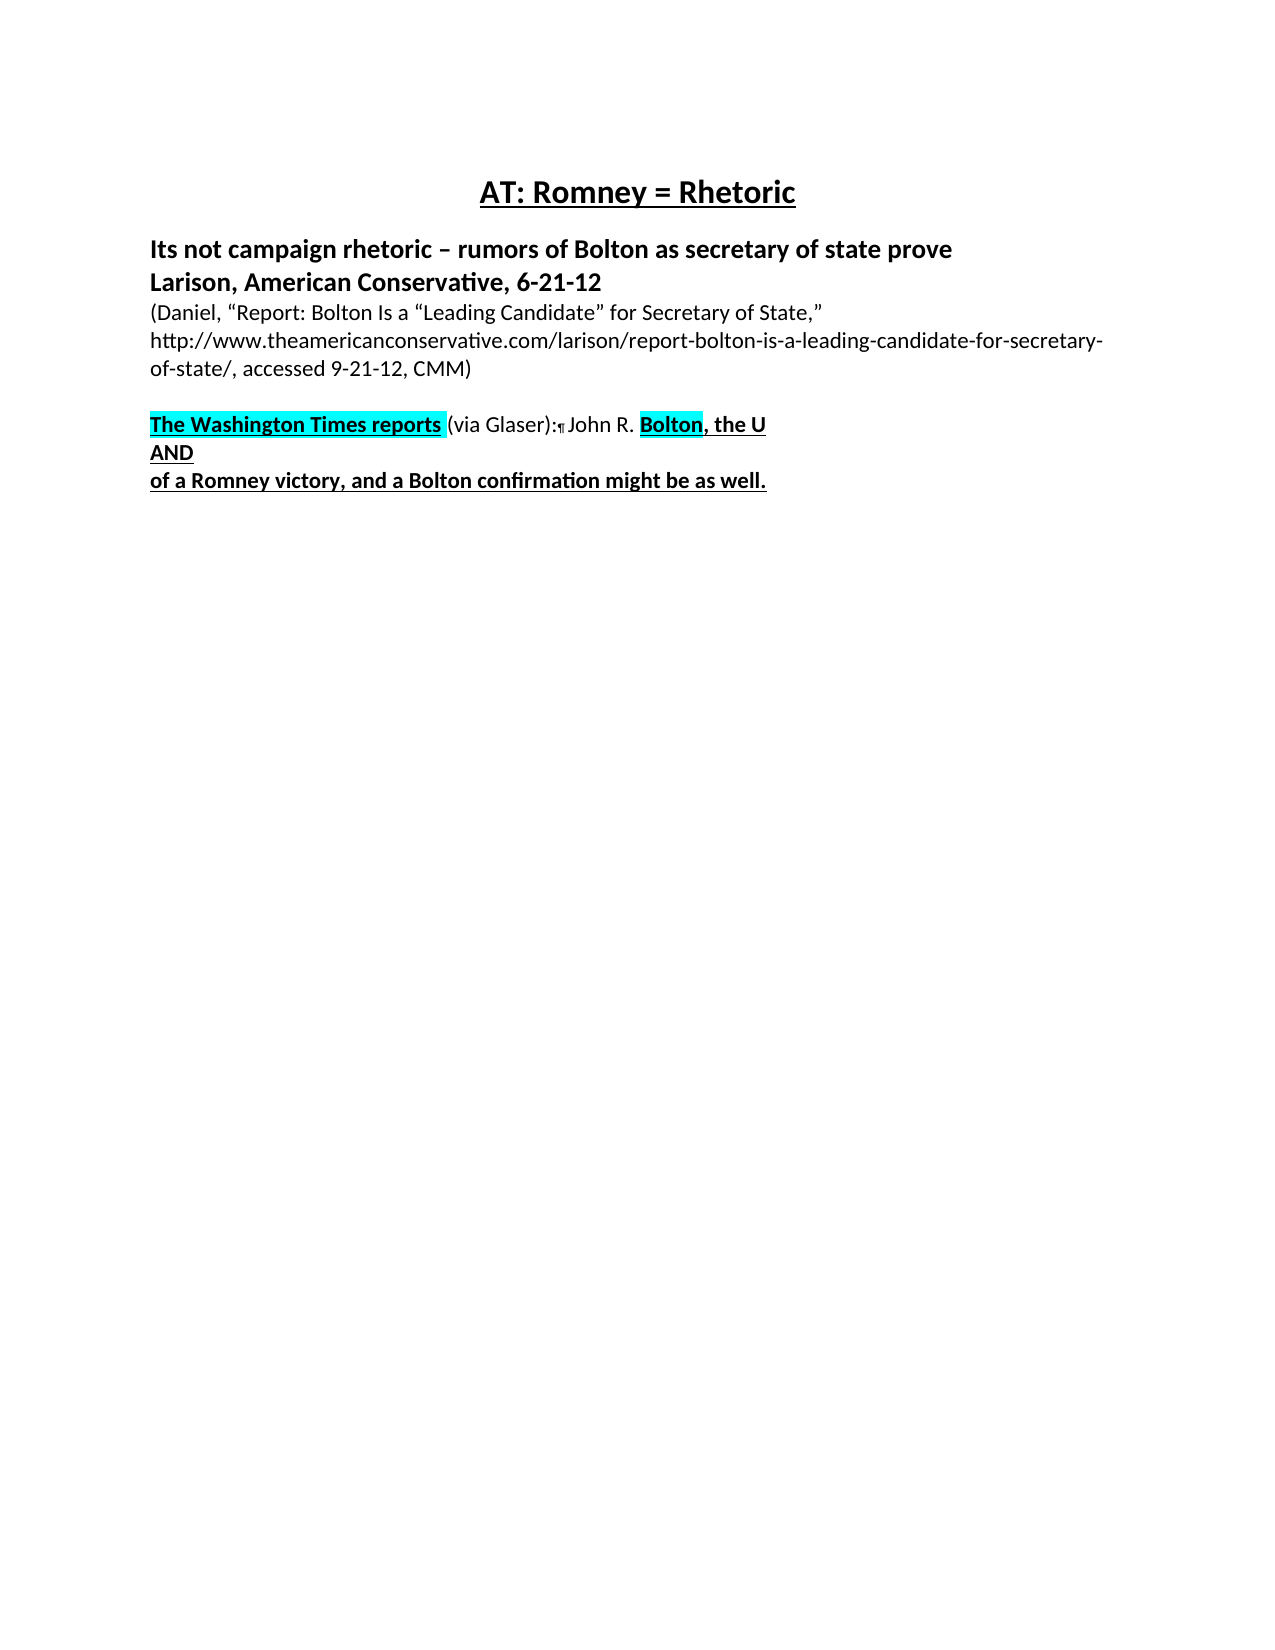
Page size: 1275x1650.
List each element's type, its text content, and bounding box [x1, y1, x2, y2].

text The Washington Times reports (via Glaser):¶ John R. Bolton, the U [703, 411, 1125, 438]
text AND [150, 438, 1125, 467]
subtitle AT: Romney = Rhetoric [150, 171, 1125, 212]
text The Washington Times reports (via Glaser):¶ John R. Bolton, the U [447, 411, 640, 438]
text of a Romney victory, and a Bolton confirmation might be as well. [150, 467, 1125, 494]
subtitle Its not campaign rhetoric – rumors of Bolton as secretary of state prove [150, 232, 1125, 265]
text Larison, American Conservative, 6-21-12 [150, 265, 1125, 298]
text (Daniel, “Report: Bolton Is a “Leading Candidate” for Secretary of State,” http://www.theamericanconservative.com/larison/report-bolton-is-a-leading-candidate-for-secretary-of-state/, accessed 9-21-12, CMM) [150, 298, 1125, 382]
